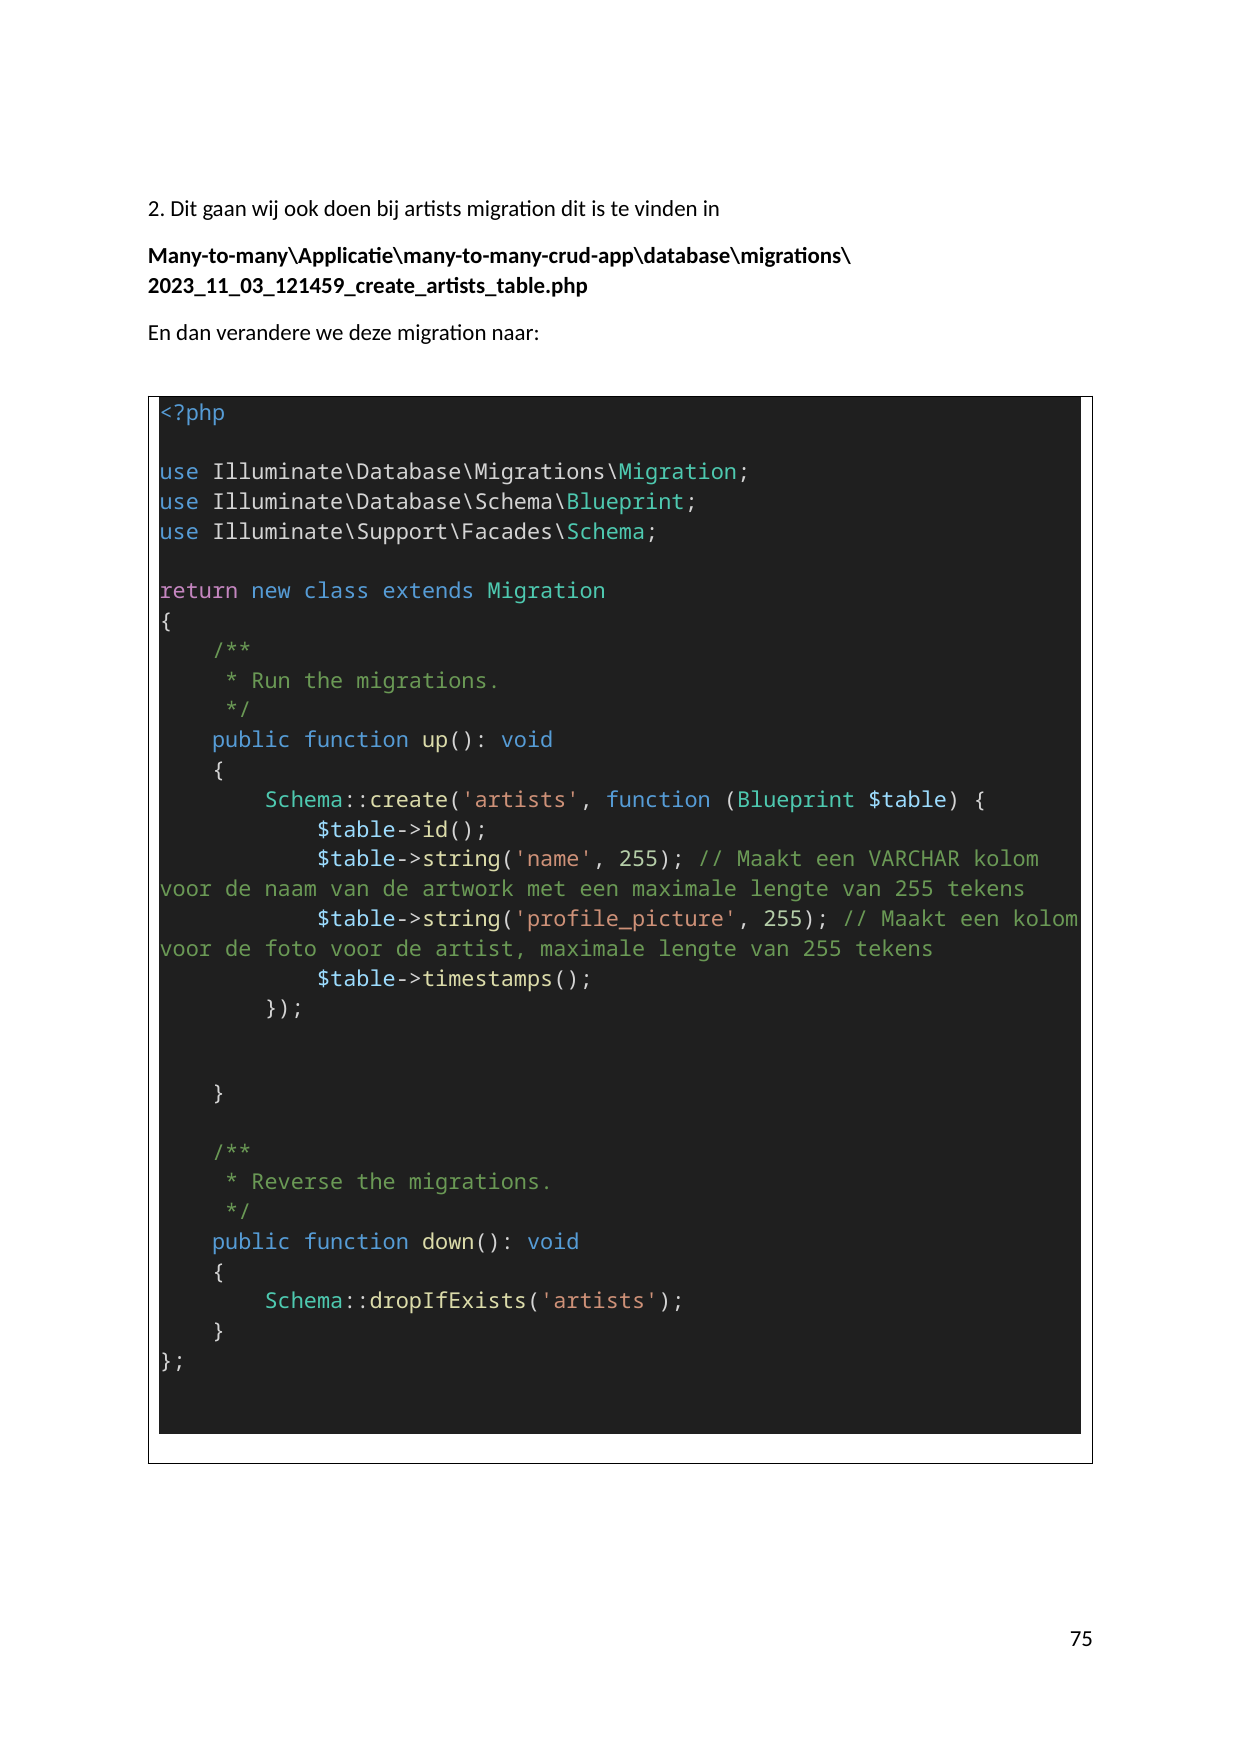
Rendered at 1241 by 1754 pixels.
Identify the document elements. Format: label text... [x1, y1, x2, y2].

table_header <?php use Illuminate\Database\Migrations\Migration; use Illuminate\Database\Schema\Blueprint; use Illuminate\Support\Facades\Schema; return new class extends Migration { /** * Run the migrations. */ public function up(): void { Schema::create('artists', function (Blueprint $table) { $table->id(); $table->string('name', 255); // Maakt een VARCHAR kolom voor de naam van de artwork met een maximale lengte van 255 tekens $table->string('profile_picture', 255); // Maakt een kolom voor de foto voor de artist, maximale lengte van 255 tekens $table->timestamps(); }); } /** * Reverse the migrations. */ public function down(): void { Schema::dropIfExists('artists'); } }; [149, 397, 1092, 1462]
text Many-to-many\Applicatie\many-to-many-crud-app\database\migrations\2023_11_03_121459_create_artists_table.php [148, 241, 1093, 299]
text En dan verandere we deze migration naar: [148, 318, 1093, 377]
text 2. Dit gaan wij ook doen bij artists migration dit is te vinden in [148, 194, 1093, 222]
